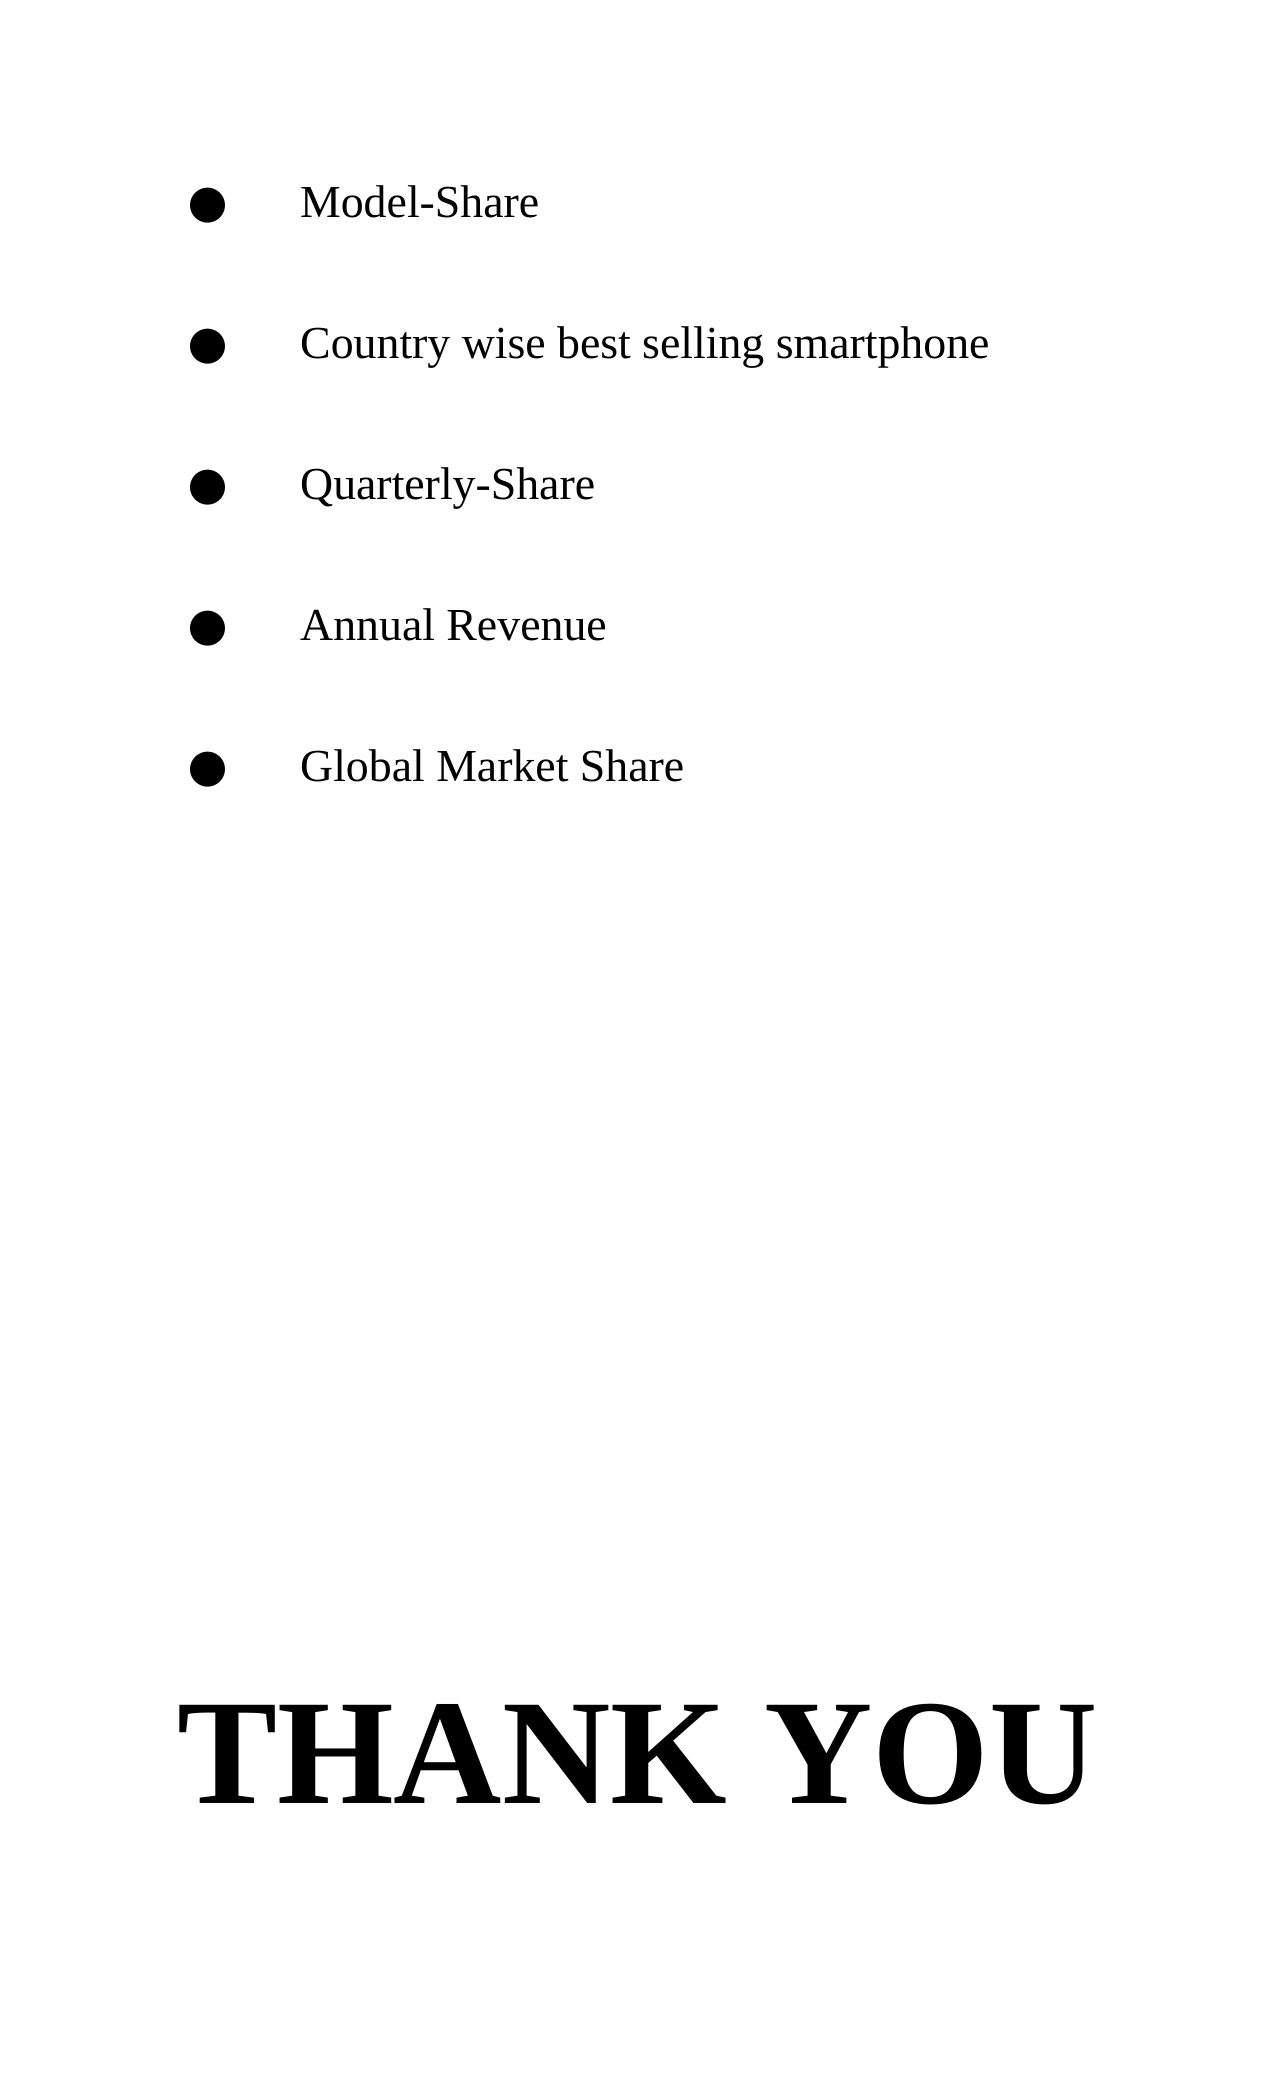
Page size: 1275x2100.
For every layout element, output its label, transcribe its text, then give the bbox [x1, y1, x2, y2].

list Country wise best selling smartphone [187, 291, 1125, 385]
text THANK YOU [150, 1663, 1125, 1836]
list Quarterly-Share [187, 432, 1125, 526]
list Global Market Share [187, 714, 1125, 808]
list Annual Revenue [187, 573, 1125, 667]
list Model-Share [187, 150, 1125, 244]
